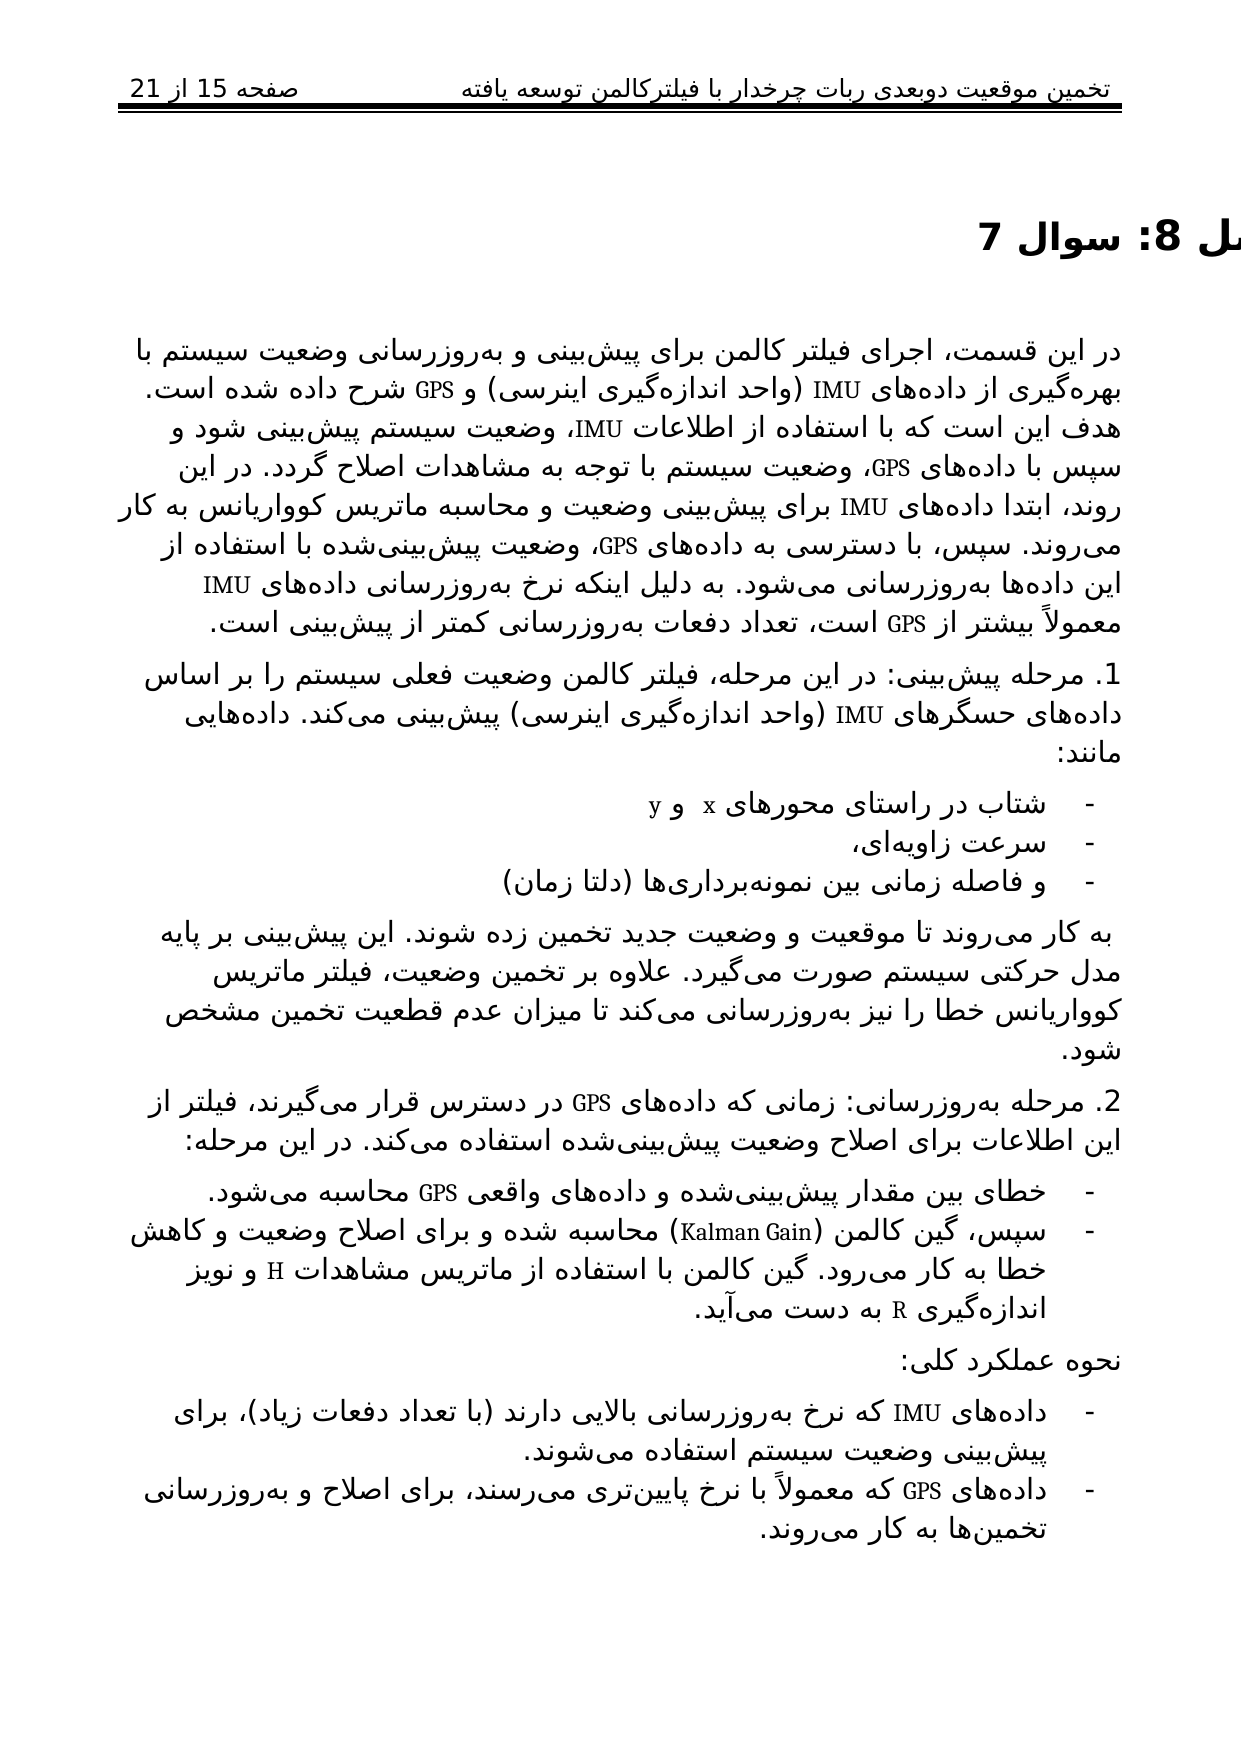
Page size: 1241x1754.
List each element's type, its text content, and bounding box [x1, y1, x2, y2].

text 1. مرحله پیش‌بینی: در این مرحله، فیلتر کالمن وضعیت فعلی سیستم را بر اساس داده‌های حسگرهای IMU (واحد اندازه‌گیری اینرسی) پیش‌بینی می‌کند. داده‌هایی مانند: [118, 657, 1122, 769]
list داده‌های GPS که معمولاً با نرخ پایین‌تری می‌رسند، برای اصلاح و به‌روزرسانی تخمین‌ها به کار می‌روند. [118, 1472, 1084, 1545]
list خطای بین مقدار پیش‌بینی‌شده و داده‌های واقعی GPS محاسبه می‌شود. [118, 1174, 1084, 1208]
list داده‌های IMU که نرخ به‌روزرسانی بالایی دارند (با تعداد دفعات زیاد)، برای پیش‌بینی وضعیت سیستم استفاده می‌شوند. [118, 1394, 1084, 1467]
subtitle سوال 7 [118, 212, 1122, 261]
text در این قسمت، اجرای فیلتر کالمن برای پیش‌بینی و به‌روزرسانی وضعیت سیستم با بهره‌گیری از داده‌های IMU (واحد اندازه‌گیری اینرسی) و GPS شرح داده شده است. هدف این است که با استفاده از اطلاعات IMU، وضعیت سیستم پیش‌بینی شود و سپس با داده‌های GPS، وضعیت سیستم با توجه به مشاهدات اصلاح گردد. در این روند، ابتدا داده‌های IMU برای پیش‌بینی وضعیت و محاسبه ماتریس کوواریانس به کار می‌روند. سپس، با دسترسی به داده‌های GPS، وضعیت پیش‌بینی‌شده با استفاده از این داده‌ها به‌روزرسانی می‌شود. به دلیل اینکه نرخ به‌روزرسانی داده‌های IMU معمولاً بیشتر از GPS است، تعداد دفعات به‌روزرسانی کمتر از پیش‌بینی است. [118, 333, 1122, 639]
list سرعت زاویه‌ای، [118, 825, 1084, 859]
text نحوه عملکرد کلی: [118, 1343, 1122, 1377]
text به کار می‌روند تا موقعیت و وضعیت جدید تخمین زده شوند. این پیش‌بینی بر پایه مدل حرکتی سیستم صورت می‌گیرد. علاوه بر تخمین وضعیت، فیلتر ماتریس کوواریانس خطا را نیز به‌روزرسانی می‌کند تا میزان عدم قطعیت تخمین مشخص شود. [118, 916, 1122, 1067]
list سپس، گین کالمن (Kalman Gain) محاسبه شده و برای اصلاح وضعیت و کاهش خطا به کار می‌رود. گین کالمن با استفاده از ماتریس مشاهدات H و نویز اندازه‌گیری R به دست می‌آید. [118, 1213, 1084, 1325]
text 2. مرحله به‌روزرسانی: زمانی که داده‌های GPS در دسترس قرار می‌گیرند، فیلتر از این اطلاعات برای اصلاح وضعیت پیش‌بینی‌شده استفاده می‌کند. در این مرحله: [118, 1084, 1122, 1157]
list و فاصله زمانی بین نمونه‌برداری‌ها (دلتا زمان) [118, 864, 1084, 898]
list شتاب در راستای محورهای x و y [118, 786, 1084, 820]
